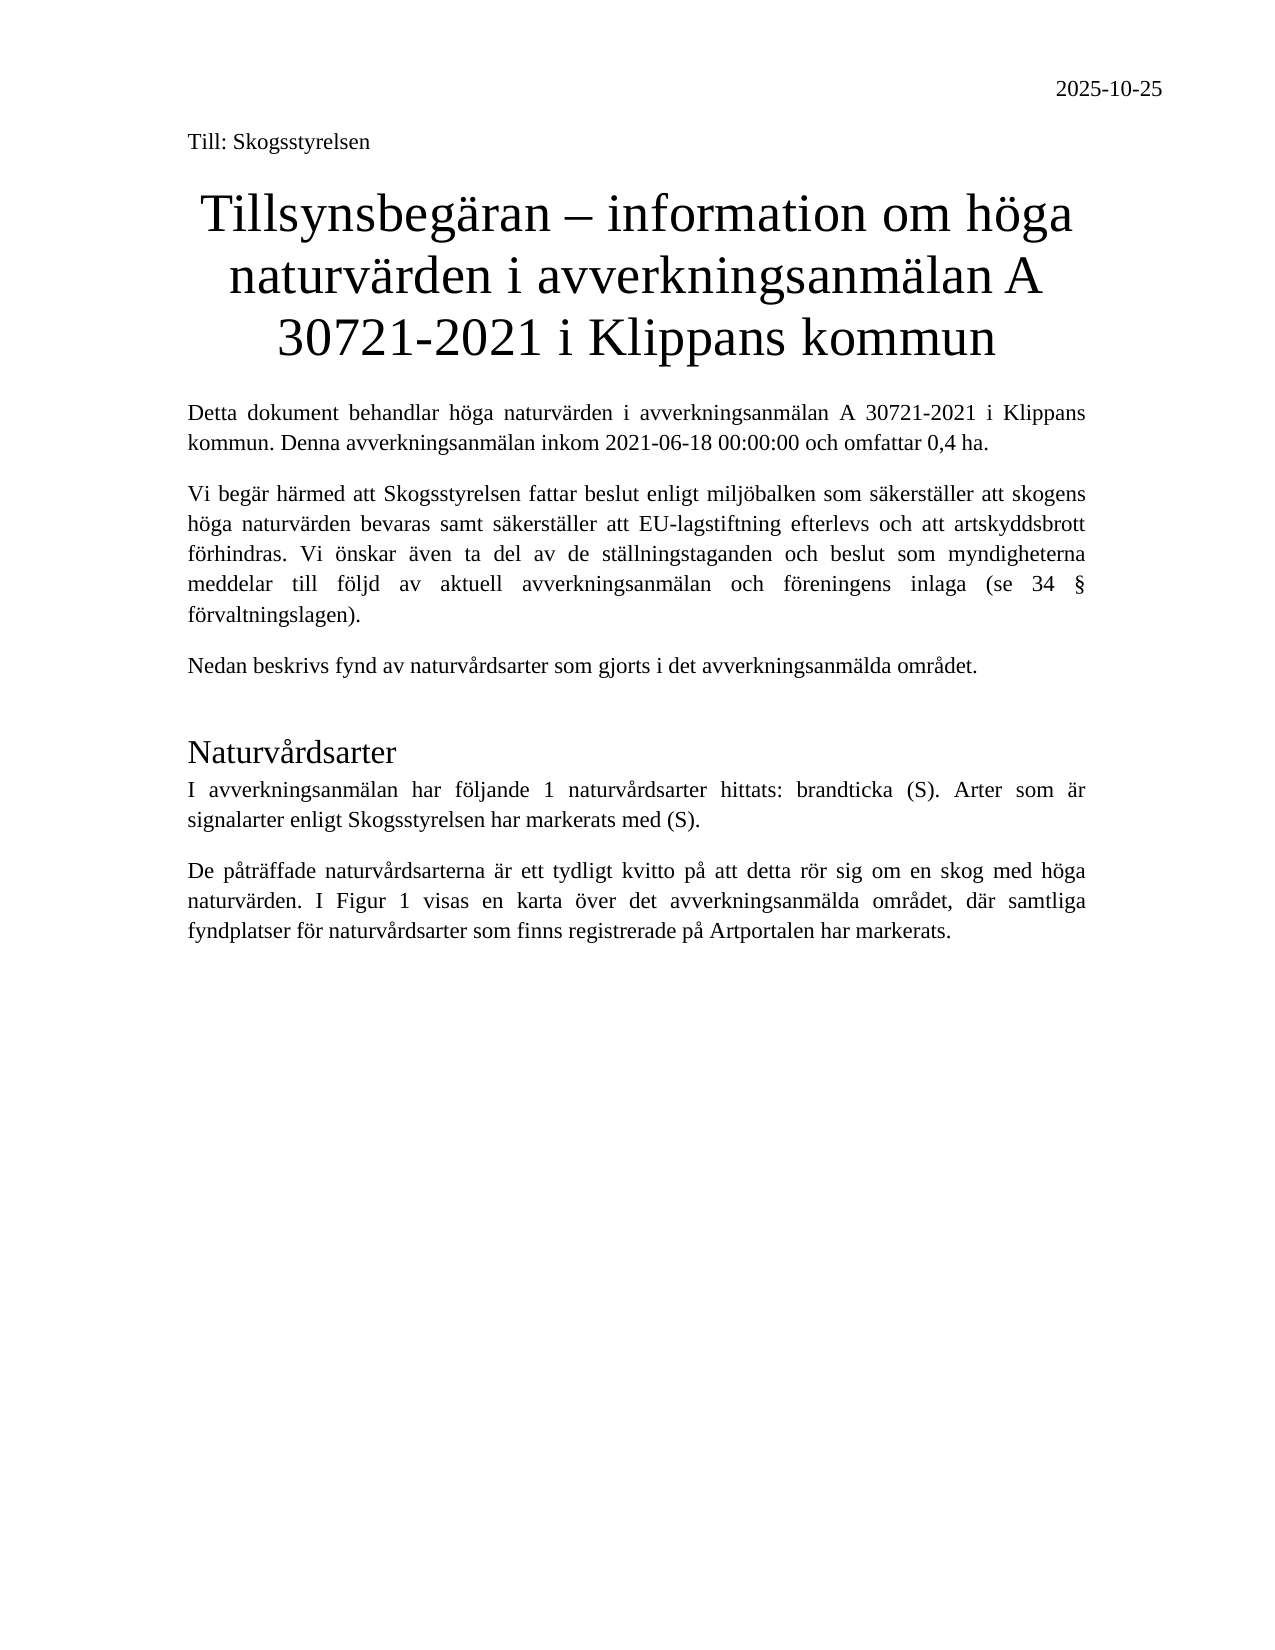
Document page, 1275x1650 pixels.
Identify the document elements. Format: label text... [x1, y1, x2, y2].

text Detta dokument behandlar höga naturvärden i avverkningsanmälan A 30721-2021 i Klippans kommun. Denna avverkningsanmälan inkom 2021-06-18 00:00:00 och omfattar 0,4 ha. [187, 398, 1087, 455]
title Tillsynsbegäran – information om höga naturvärden i avverkningsanmälan A 30721-2021 i Klippans kommun [187, 180, 1087, 367]
text Vi begär härmed att Skogsstyrelsen fattar beslut enligt miljöbalken som säkerställer att skogens höga naturvärden bevaras samt säkerställer att EU-lagstiftning efterlevs och att artskyddsbrott förhindras. Vi önskar även ta del av de ställningstaganden och beslut som myndigheterna meddelar till följd av aktuell avverkningsanmälan och föreningens inlaga (se 34 § förvaltningslagen). [187, 480, 1087, 627]
text De påträffade naturvårdsarterna är ett tydligt kvitto på att detta rör sig om en skog med höga naturvärden. I Figur 1 visas en karta över det avverkningsanmälda området, där samtliga fyndplatser för naturvårdsarter som finns registrerade på Artportalen har markerats. [187, 857, 1087, 944]
text I avverkningsanmälan har följande 1 naturvårdsarter hittats: brandticka (S). Arter som är signalarter enligt Skogsstyrelsen har markerats med (S). [187, 776, 1087, 832]
subtitle Naturvårdsarter [187, 732, 1087, 770]
text Nedan beskrivs fynd av naturvårdsarter som gjorts i det avverkningsanmälda området. [187, 652, 1087, 678]
